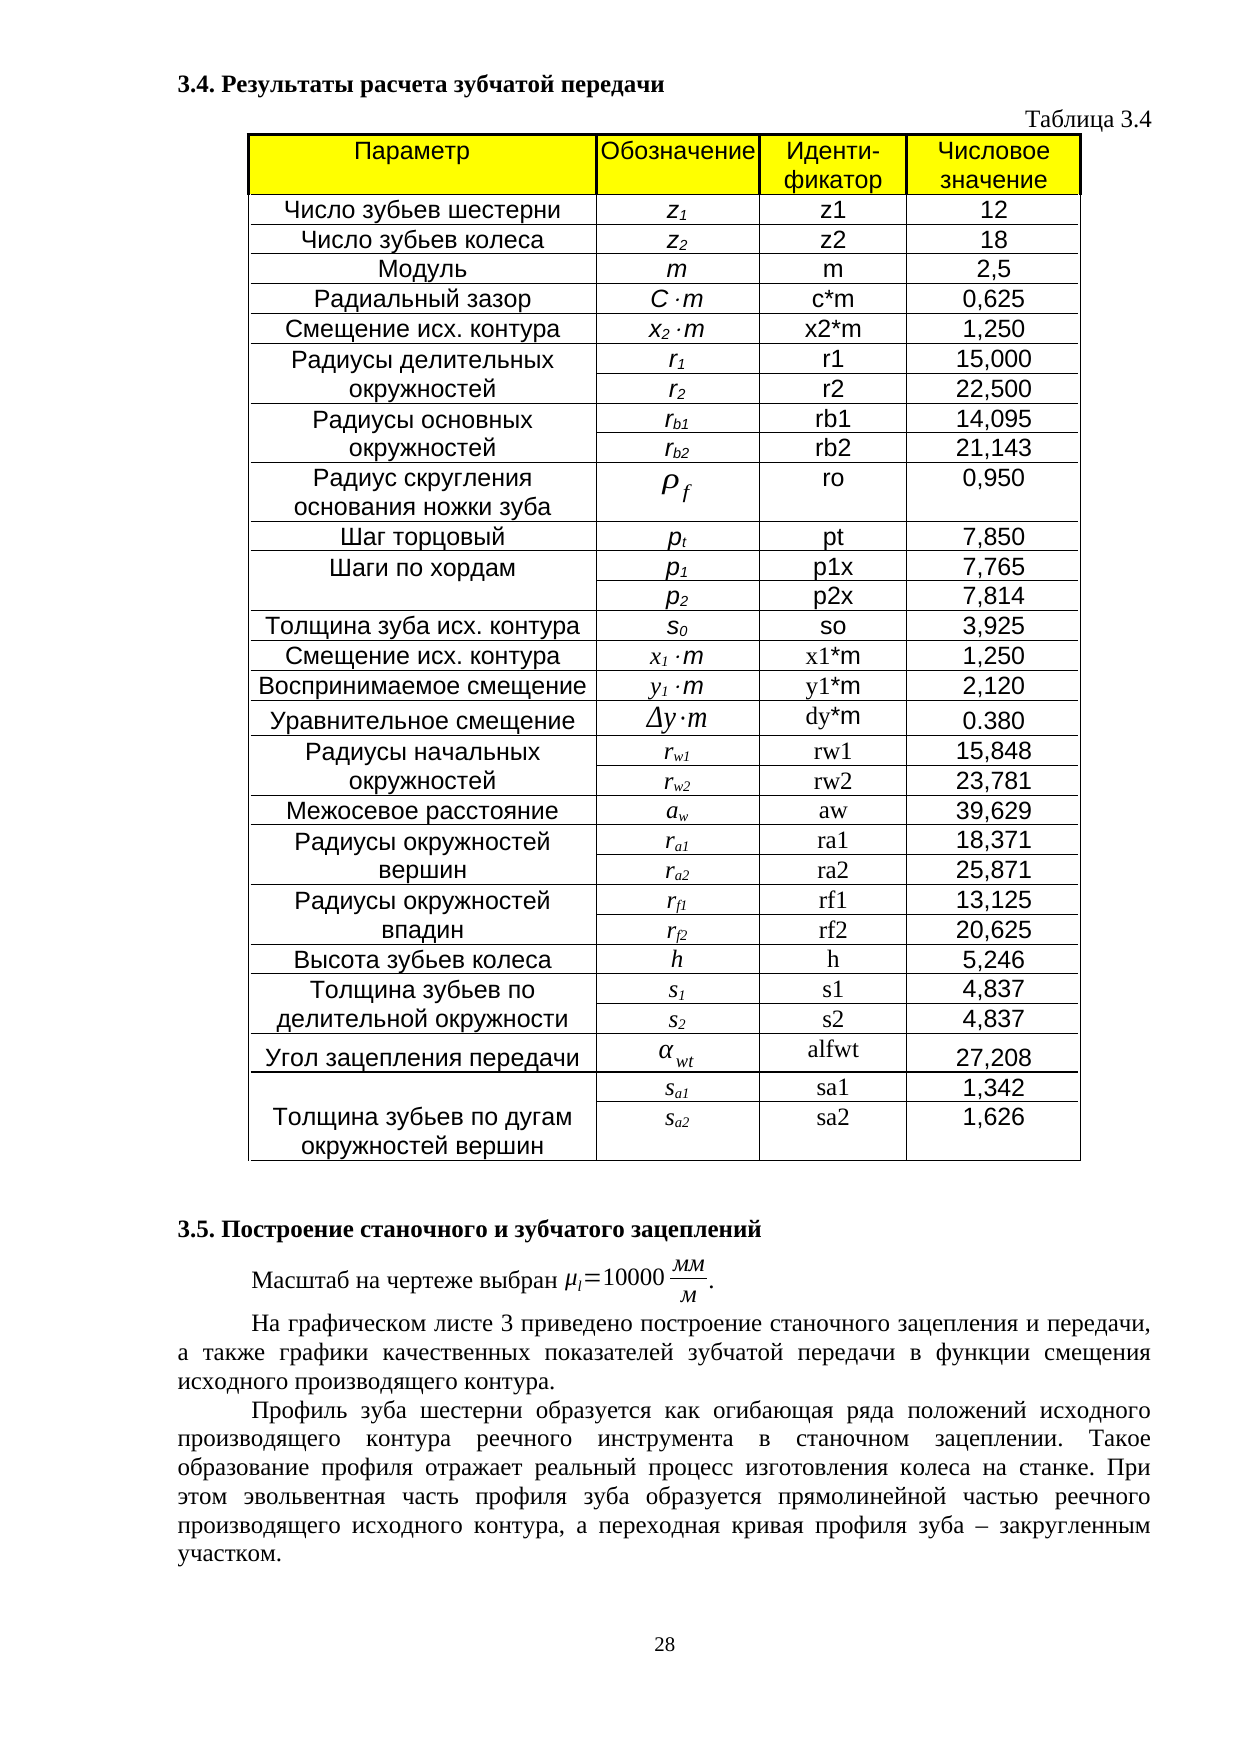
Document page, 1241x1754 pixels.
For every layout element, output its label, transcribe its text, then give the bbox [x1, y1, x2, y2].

text Таблица 3.4 [177, 104, 1152, 133]
table_cell x1m [597, 641, 759, 670]
table_cell Шаги по хордам [249, 550, 596, 610]
table_cell s1 [760, 974, 906, 1003]
table_cell 39,629 [907, 795, 1080, 824]
table_cell y1*m [760, 671, 906, 699]
table_cell 4,837 [907, 973, 1080, 1003]
table_cell Толщина зуба исх. контура [249, 610, 596, 640]
table_cell c*m [760, 284, 906, 313]
table_cell 23,781 [907, 765, 1080, 794]
table_cell rf2 [760, 915, 906, 943]
table_cell Межосевое расстояние [249, 795, 596, 824]
table_cell s1 [597, 974, 759, 1003]
table_cell 7,850 [907, 521, 1080, 550]
table_cell 27,208 [907, 1033, 1080, 1071]
table_cell ra1 [760, 825, 906, 854]
table_cell x1*m [760, 641, 906, 670]
table_cell 15,000 [907, 343, 1080, 373]
table_cell h [760, 945, 906, 973]
table_cell r2 [597, 374, 759, 402]
table_cell ra1 [597, 825, 759, 854]
table_cell Радиальный зазор [249, 283, 596, 313]
table_cell Смещение исх. контура [249, 313, 596, 343]
table_cell [597, 1034, 759, 1071]
table_cell Уравнительное смещение [249, 700, 596, 735]
table_cell 20,625 [907, 914, 1080, 943]
table_cell Радиус скругления основания ножки зуба [249, 462, 596, 521]
table_cell rw2 [597, 766, 759, 794]
table_cell rw2 [760, 766, 906, 794]
table_cell aw [760, 796, 906, 824]
table_cell m [597, 254, 759, 283]
table_cell 25,871 [907, 854, 1080, 884]
table_cell rf1 [597, 885, 759, 914]
text На графическом листе 3 приведено построение станочного зацепления и передачи, а также графики качественных показателей зубчатой передачи в функции смещения исходного производящего контура. [177, 1308, 1152, 1395]
table_cell [597, 463, 759, 521]
table_header Параметр [250, 136, 595, 194]
table_cell 12 [907, 194, 1080, 223]
table_cell sa1 [597, 1073, 759, 1101]
table_header Обозначение [598, 136, 758, 194]
table_cell Число зубьев шестерни [249, 195, 596, 223]
table_cell sa2 [597, 1102, 759, 1160]
table_cell 2,5 [907, 253, 1080, 283]
table_cell p2x [760, 581, 906, 610]
table_header Числовое значение [908, 136, 1079, 194]
table_cell ra2 [597, 855, 759, 884]
table_cell 1,626 [907, 1101, 1080, 1160]
table_cell Толщина зубьев по дугам окружностей вершин [249, 1071, 596, 1160]
table_cell Угол зацепления передачи [249, 1033, 596, 1071]
table_cell sa2 [760, 1102, 906, 1160]
table_cell ra2 [760, 855, 906, 884]
table_cell r1 [760, 344, 906, 373]
table_cell x2*m [760, 314, 906, 343]
table_cell 0,950 [907, 462, 1080, 521]
table_cell Толщина зубьев по делительной окружности [249, 973, 596, 1033]
table_cell 13,125 [907, 884, 1080, 914]
table_cell 4,837 [907, 1003, 1080, 1033]
table_cell 21,143 [907, 432, 1080, 462]
table_cell so [760, 611, 906, 640]
text Масштаб на чертеже выбран . [177, 1249, 1152, 1308]
table_cell y1m [597, 671, 759, 699]
table_cell ro [760, 463, 906, 521]
table_cell z1 [597, 195, 759, 223]
table_cell m [760, 254, 906, 283]
table_cell s2 [760, 1004, 906, 1033]
table_cell [597, 701, 759, 735]
table_cell Смещение исх. контура [249, 640, 596, 670]
table_cell Радиусы делительных окружностей [249, 343, 596, 402]
table_cell 7,814 [907, 580, 1080, 610]
table_cell Воспринимаемое смещение [249, 670, 596, 699]
table_cell rf1 [760, 885, 906, 914]
table_cell 1,250 [907, 640, 1080, 670]
table_cell sa1 [760, 1073, 906, 1101]
table_cell z2 [760, 225, 906, 253]
table_cell p2 [597, 581, 759, 610]
table_cell Радиусы основных окружностей [249, 403, 596, 462]
table_cell s0 [597, 611, 759, 640]
table_cell rb1 [760, 404, 906, 432]
table_cell r2 [760, 374, 906, 402]
table_cell 5,246 [907, 944, 1080, 973]
table_cell 3,925 [907, 610, 1080, 640]
table_cell 22,500 [907, 373, 1080, 402]
table_cell x2m [597, 314, 759, 343]
table_cell Модуль [249, 253, 596, 283]
table_cell 2,120 [907, 670, 1080, 699]
table_cell z2 [597, 225, 759, 253]
table_cell pt [597, 522, 759, 550]
table_cell alfwt [760, 1034, 906, 1071]
table_cell 1,342 [907, 1071, 1080, 1101]
table_cell Число зубьев колеса [249, 224, 596, 253]
table_cell 18 [907, 224, 1080, 253]
table_cell 1,250 [907, 313, 1080, 343]
table_cell pt [760, 522, 906, 550]
table_cell 7,765 [907, 550, 1080, 580]
table_cell rf2 [597, 915, 759, 943]
table_cell dy*m [760, 701, 906, 735]
table_cell Радиусы окружностей вершин [249, 824, 596, 884]
subtitle 3.5. Построение станочного и зубчатого зацеплений [177, 1214, 1152, 1243]
table_cell z1 [760, 195, 906, 223]
table_cell h [597, 945, 759, 973]
table_cell Шаг торцовый [249, 521, 596, 550]
table_cell 0.380 [907, 700, 1080, 735]
table_cell Высота зубьев колеса [249, 944, 596, 973]
table_header Иденти- фикатор [761, 136, 905, 194]
table_cell 0,625 [907, 283, 1080, 313]
table_cell rb2 [760, 433, 906, 462]
table_cell 18,371 [907, 824, 1080, 854]
table_cell aw [597, 796, 759, 824]
table_cell rb2 [597, 433, 759, 462]
table_cell Cm [597, 284, 759, 313]
table_cell 15,848 [907, 735, 1080, 765]
table_cell 14,095 [907, 403, 1080, 432]
table_cell Радиусы начальных окружностей [249, 735, 596, 794]
table_cell rb1 [597, 404, 759, 432]
table_cell p1 [597, 551, 759, 580]
table_cell Радиусы окружностей впадин [249, 884, 596, 943]
table_cell rw1 [760, 736, 906, 765]
table_cell p1x [760, 551, 906, 580]
subtitle 3.4. Результаты расчета зубчатой передачи [177, 69, 1152, 98]
text Профиль зуба шестерни образуется как огибающая ряда положений исходного производящего контура реечного инструмента в станочном зацеплении. Такое образование профиля отражает реальный процесс изготовления колеса на станке. При этом эвольвентная часть профиля зуба образуется прямолинейной частью реечного производящего исходного контура, а переходная кривая профиля зуба – закругленным участком. [177, 1395, 1152, 1567]
table_cell rw1 [597, 736, 759, 765]
table_cell s2 [597, 1004, 759, 1033]
table_cell r1 [597, 344, 759, 373]
